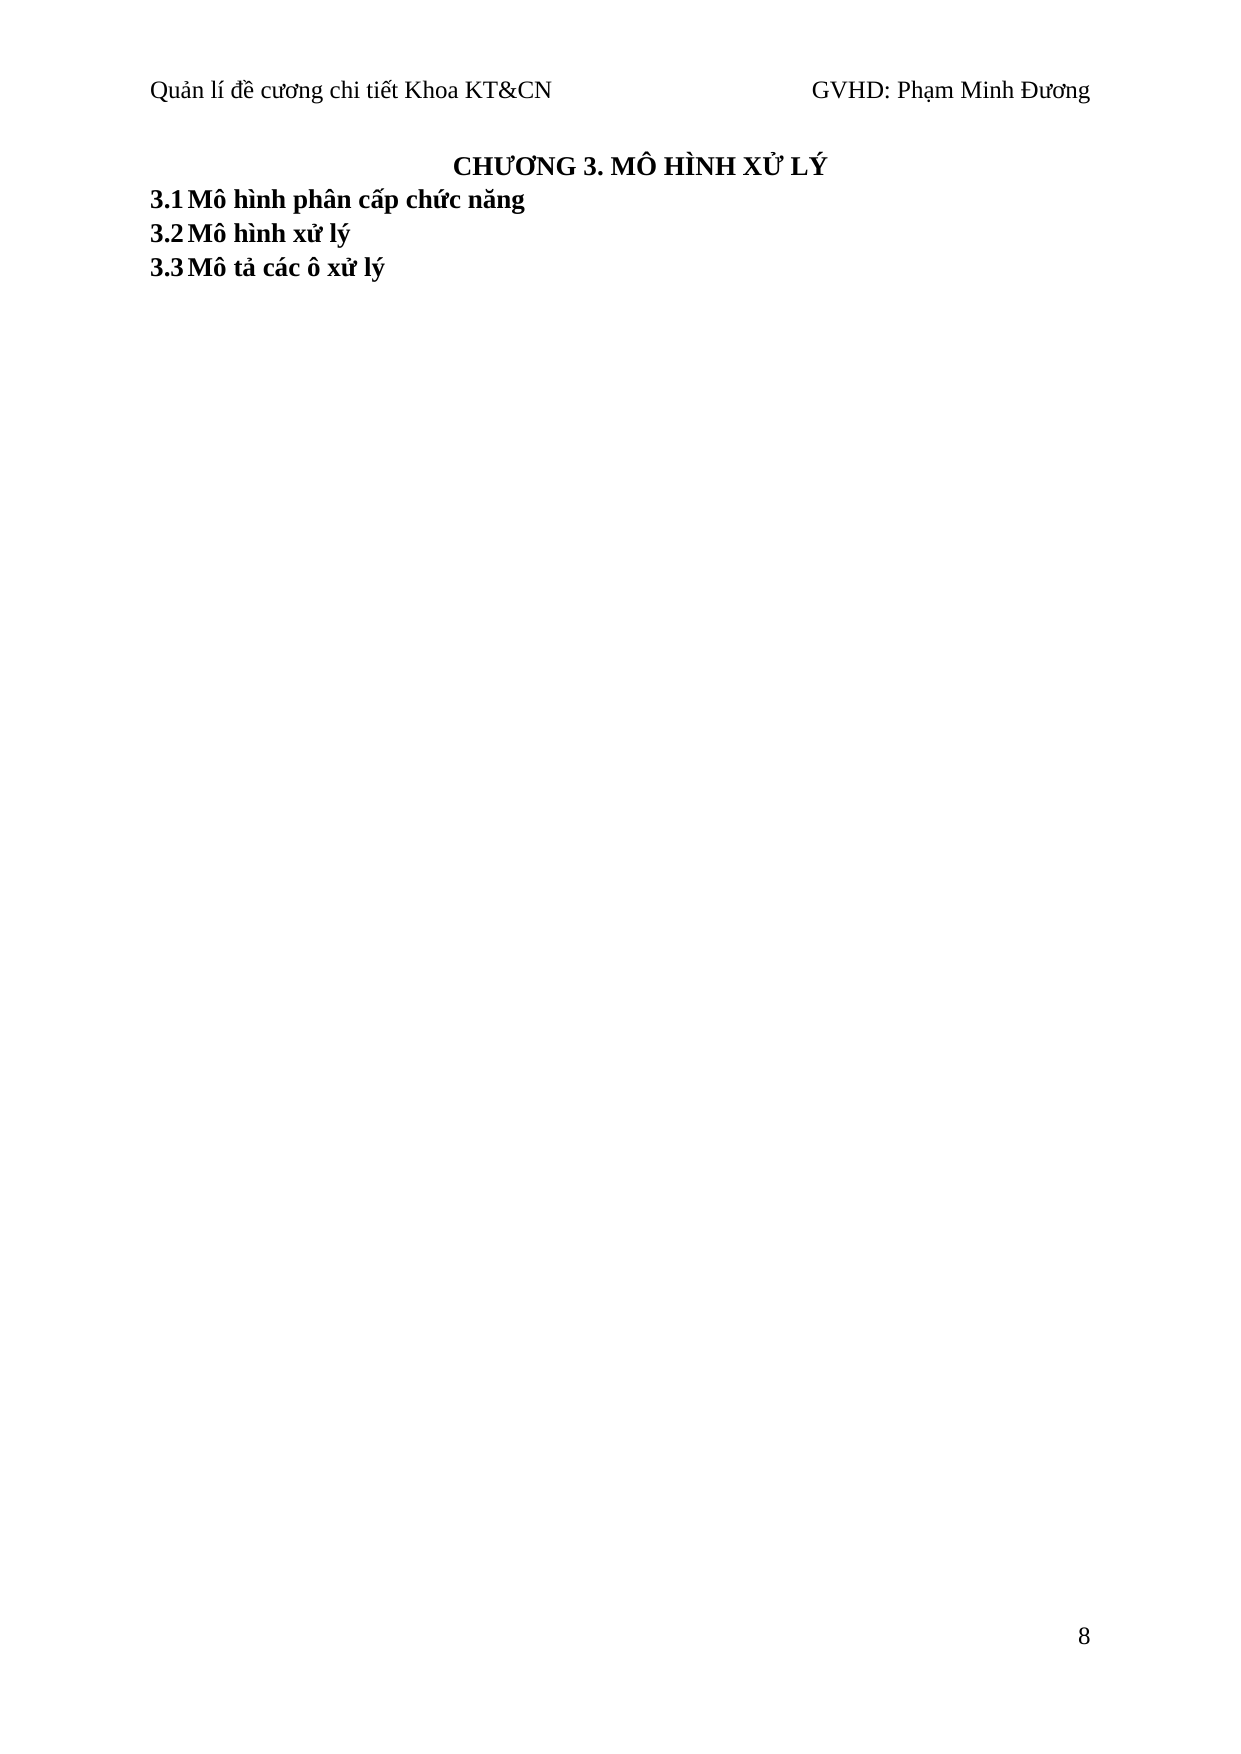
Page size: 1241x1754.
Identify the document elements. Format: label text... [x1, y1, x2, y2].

list Mô hình phân cấp chức năng [150, 183, 1090, 215]
list Mô hình xử lý [150, 217, 1090, 248]
list CHƯƠNG 3. MÔ HÌNH XỬ LÝ [191, 150, 1090, 181]
list Mô tả các ô xử lý [150, 251, 1090, 282]
